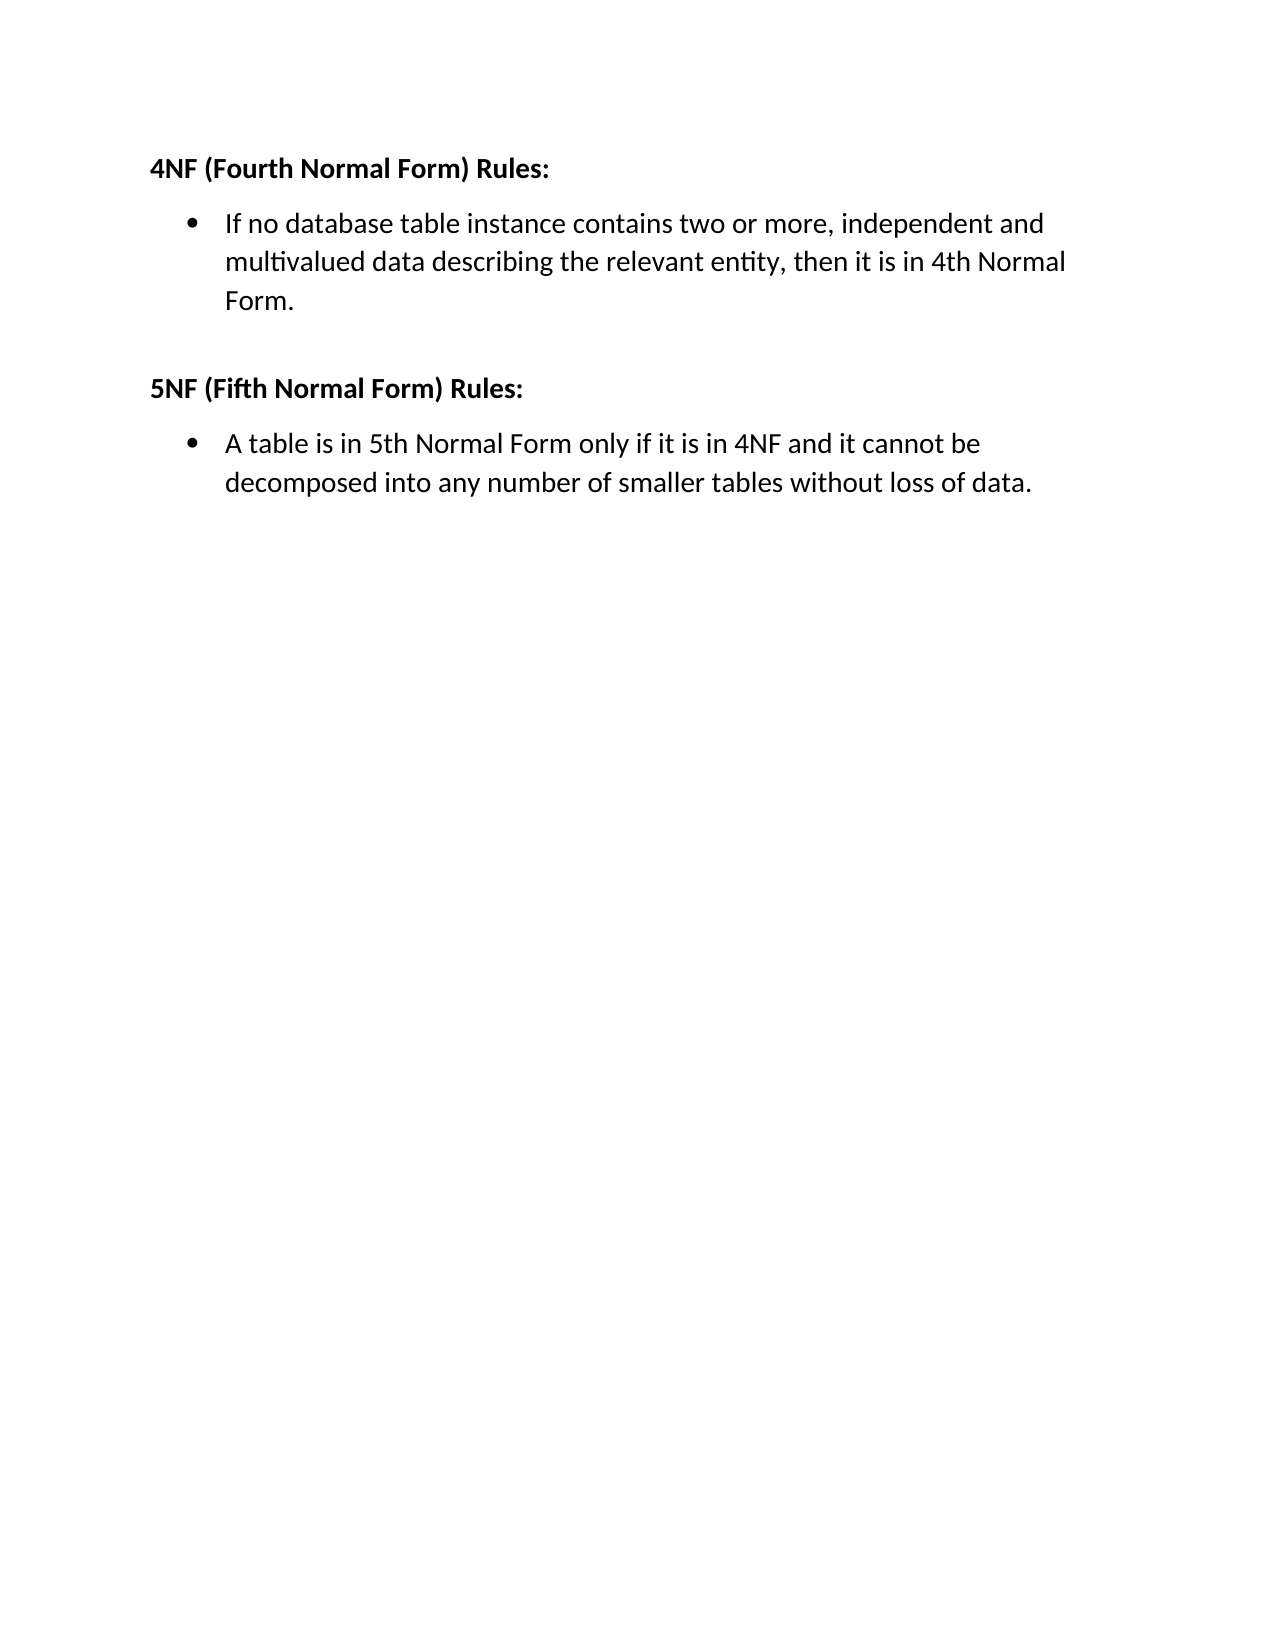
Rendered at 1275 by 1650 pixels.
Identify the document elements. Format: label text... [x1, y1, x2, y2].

list A table is in 5th Normal Form only if it is in 4NF and it cannot be decomposed into any number of smaller tables without loss of data. [187, 426, 1125, 499]
list If no database table instance contains two or more, independent and multivalued data describing the relevant entity, then it is in 4th Normal Form. [187, 205, 1125, 318]
text 4NF (Fourth Normal Form) Rules: [150, 150, 1125, 186]
text 5NF (Fifth Normal Form) Rules: [150, 370, 1125, 406]
